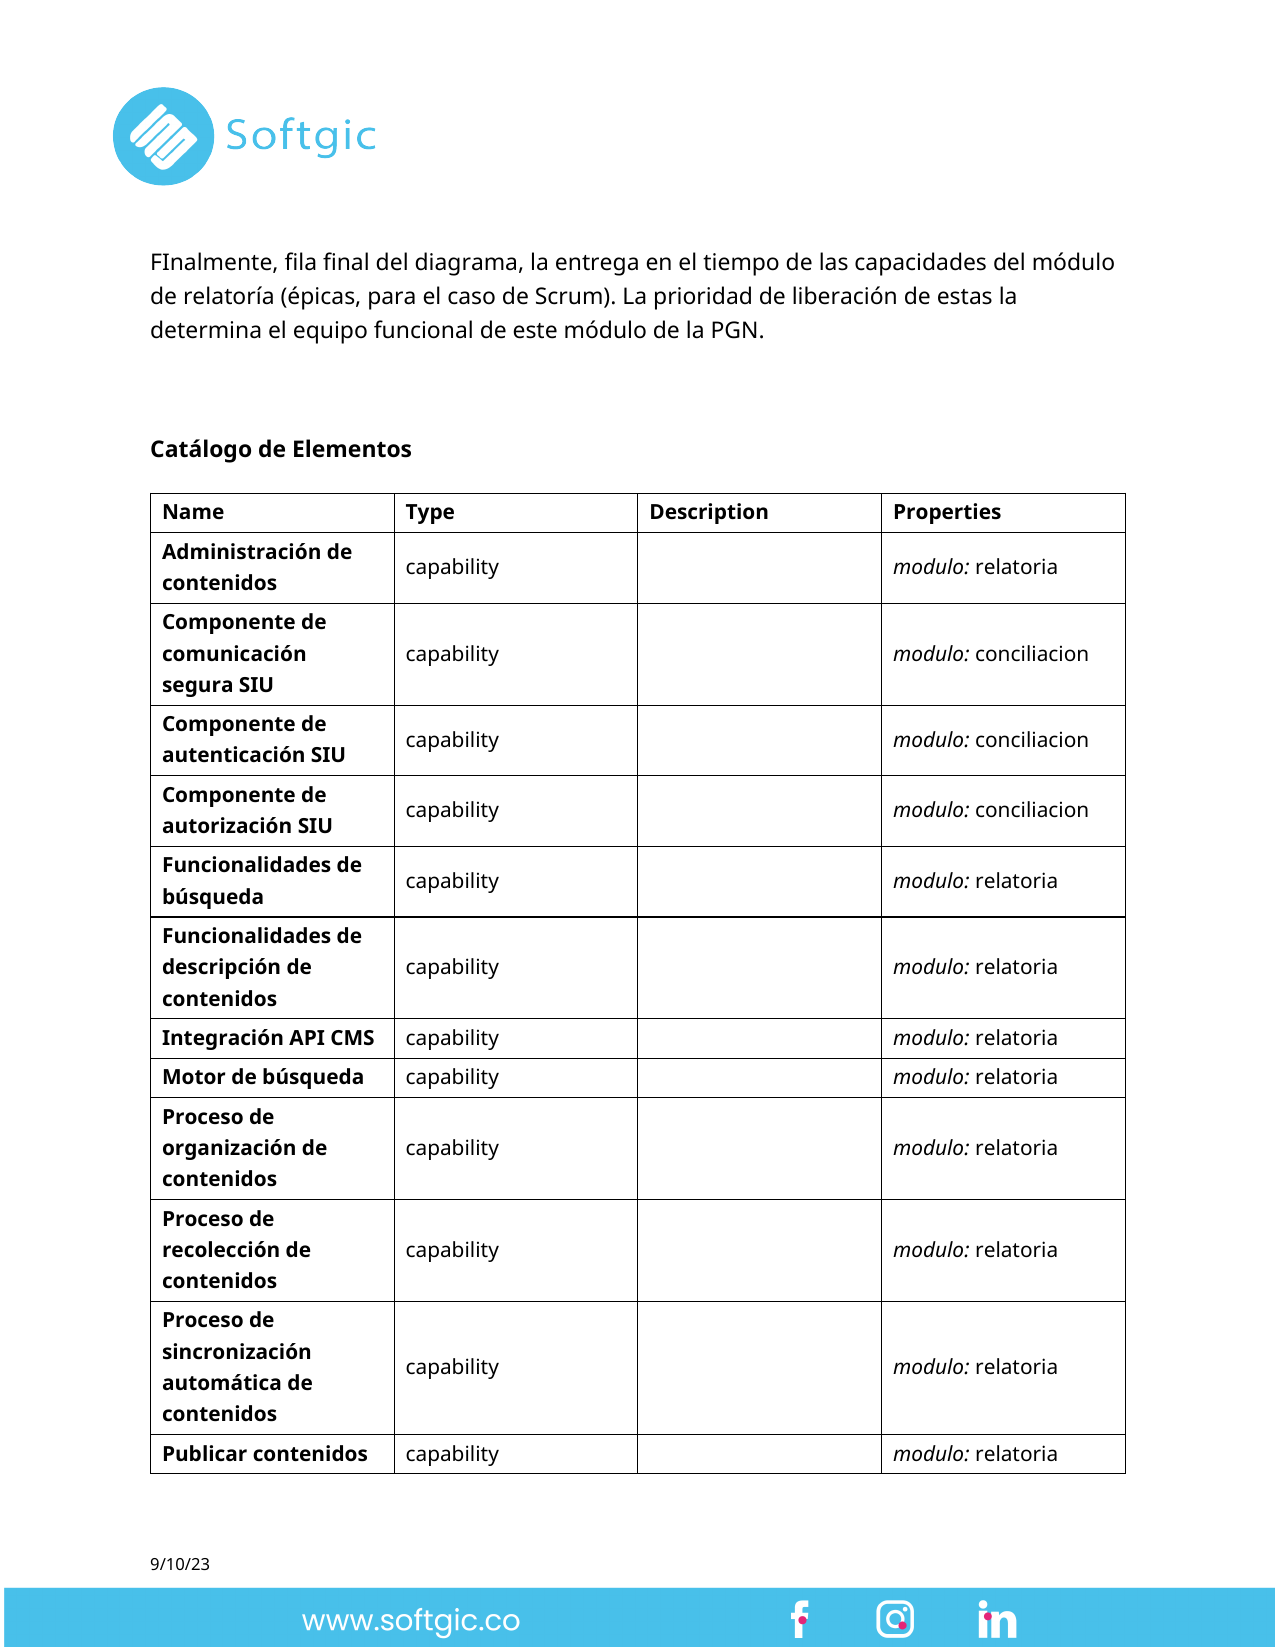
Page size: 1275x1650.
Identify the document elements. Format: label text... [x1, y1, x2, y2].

table_header Description [638, 494, 881, 532]
table_cell capability [395, 1200, 637, 1301]
table_cell modulo: relatoria [882, 1098, 1125, 1199]
table_cell Motor de búsqueda [151, 1059, 394, 1097]
table_cell Proceso de sincronización automática de contenidos [151, 1302, 394, 1434]
picture [4, 0, 1275, 1647]
table_cell modulo: relatoria [882, 1019, 1125, 1058]
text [150, 246, 1125, 346]
table_cell modulo: relatoria [882, 918, 1125, 1018]
table_cell Administración de contenidos [151, 533, 394, 603]
table_cell [638, 1435, 881, 1473]
table_cell Componente de comunicación segura SIU [151, 604, 394, 704]
table_cell [638, 1019, 881, 1058]
table_header Properties [882, 494, 1125, 532]
table_cell modulo: relatoria [882, 1059, 1125, 1097]
table_cell capability [395, 604, 637, 704]
table_cell Publicar contenidos [151, 1435, 394, 1473]
table_cell modulo: conciliacion [882, 604, 1125, 704]
table_cell capability [395, 1059, 637, 1097]
table_cell [638, 1200, 881, 1301]
table_cell capability [395, 1098, 637, 1199]
table_cell modulo: relatoria [882, 1302, 1125, 1434]
table_cell Integración API CMS [151, 1019, 394, 1058]
table_cell Componente de autorización SIU [151, 776, 394, 846]
table_cell [638, 776, 881, 846]
table_cell Funcionalidades de búsqueda [151, 847, 394, 916]
table_cell [638, 533, 881, 603]
table_cell modulo: conciliacion [882, 776, 1125, 846]
table_cell modulo: relatoria [882, 533, 1125, 603]
table_cell Componente de autenticación SIU [151, 706, 394, 775]
table_cell capability [395, 918, 637, 1018]
subtitle Catálogo de Elementos [150, 433, 1125, 464]
table_cell capability [395, 706, 637, 775]
table_cell capability [395, 1019, 637, 1058]
table_cell modulo: relatoria [882, 847, 1125, 916]
table_cell [638, 604, 881, 704]
table_header Name [151, 494, 394, 532]
table_cell Proceso de recolección de contenidos [151, 1200, 394, 1301]
table_cell capability [395, 776, 637, 846]
table_header Type [395, 494, 637, 532]
table_cell [638, 1059, 881, 1097]
table_cell [638, 847, 881, 916]
table_cell [638, 1098, 881, 1199]
table_cell modulo: relatoria [882, 1435, 1125, 1473]
table_cell Funcionalidades de descripción de contenidos [151, 918, 394, 1018]
table_cell capability [395, 847, 637, 916]
table_cell modulo: relatoria [882, 1200, 1125, 1301]
table_cell [638, 706, 881, 775]
table_cell capability [395, 1302, 637, 1434]
table_cell Proceso de organización de contenidos [151, 1098, 394, 1199]
table_cell [638, 918, 881, 1018]
table_cell modulo: conciliacion [882, 706, 1125, 775]
table_cell capability [395, 533, 637, 603]
table_cell [638, 1302, 881, 1434]
table_cell capability [395, 1435, 637, 1473]
